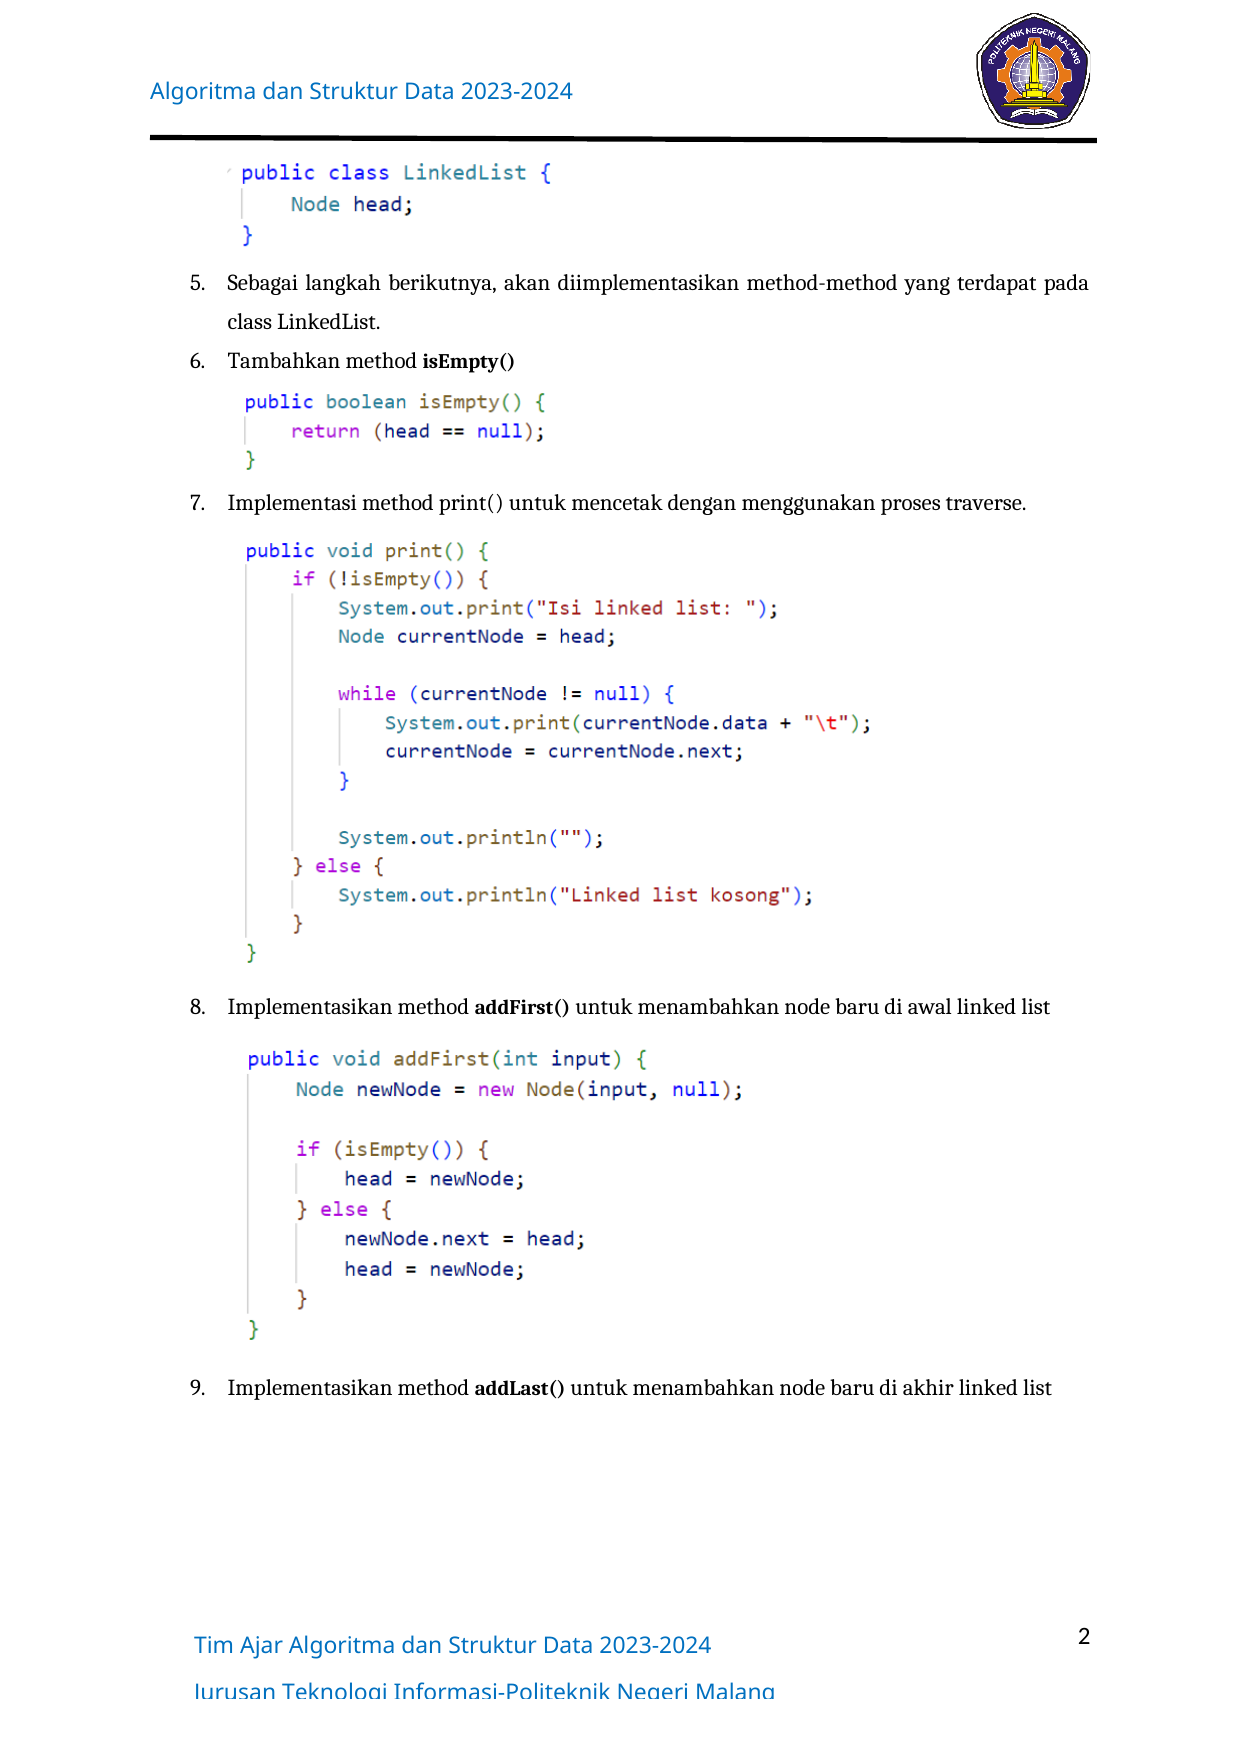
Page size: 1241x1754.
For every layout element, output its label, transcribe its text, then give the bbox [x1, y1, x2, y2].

picture [227, 387, 572, 477]
list Implementasikan method addLast() untuk menambahkan node baru di akhir linked list [190, 1375, 1090, 1401]
list Implementasi method print() untuk mencetak dengan menggunakan proses traverse. [190, 490, 1090, 517]
picture [227, 1033, 762, 1361]
picture [976, 13, 1091, 129]
list Tambahkan method isEmpty() [190, 348, 1090, 374]
picture [227, 529, 888, 980]
list Implementasikan method addFirst() untuk menambahkan node baru di awal linked list [190, 994, 1090, 1020]
list Sebagai langkah berikutnya, akan diimplementasikan method-method yang terdapat pada class LinkedList. [190, 269, 1090, 335]
picture [227, 150, 563, 256]
